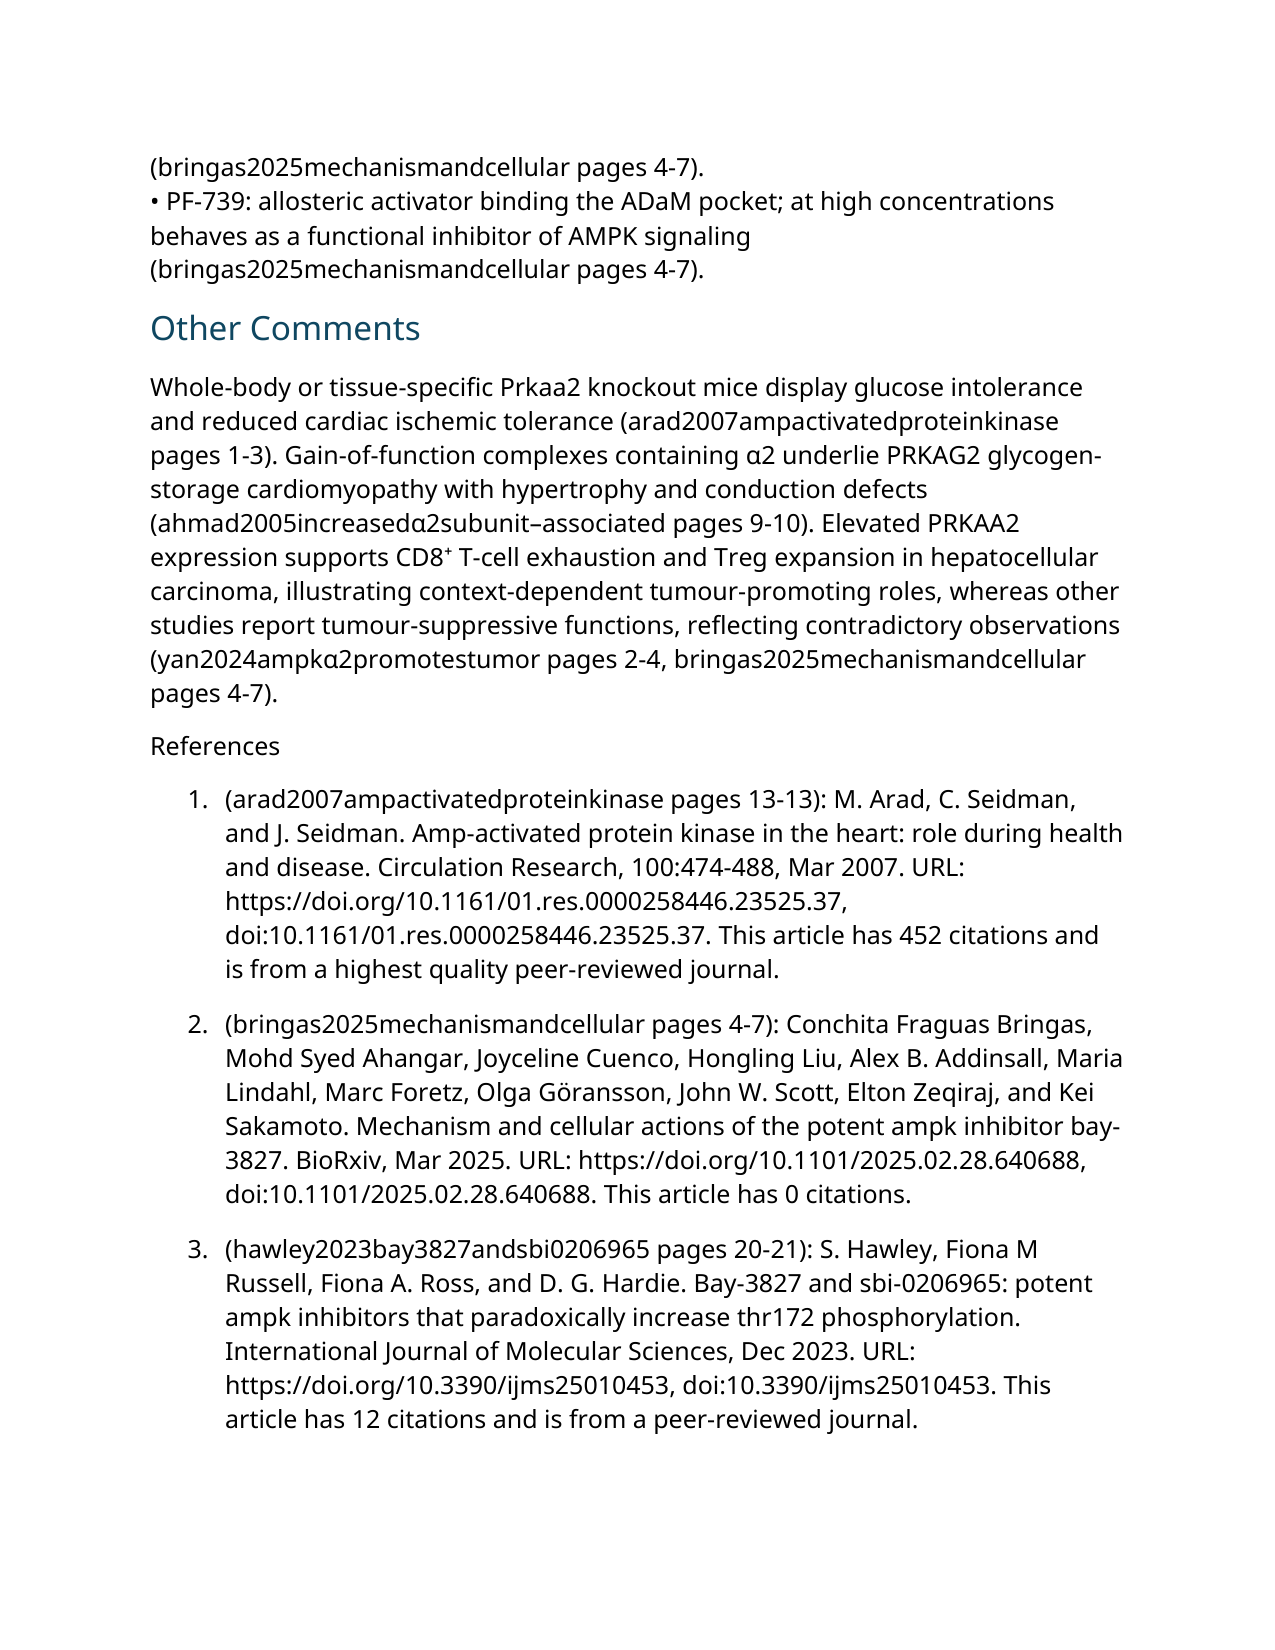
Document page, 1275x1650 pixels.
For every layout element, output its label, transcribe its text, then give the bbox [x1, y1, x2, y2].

list (hawley2023bay3827andsbi0206965 pages 20-21): S. Hawley, Fiona M Russell, Fiona A. Ross, and D. G. Hardie. Bay-3827 and sbi-0206965: potent ampk inhibitors that paradoxically increase thr172 phosphorylation. International Journal of Molecular Sciences, Dec 2023. URL: https://doi.org/10.3390/ijms25010453, doi:10.3390/ijms25010453. This article has 12 citations and is from a peer-reviewed journal. [187, 1232, 1125, 1436]
list (arad2007ampactivatedproteinkinase pages 13-13): M. Arad, C. Seidman, and J. Seidman. Amp-activated protein kinase in the heart: role during health and disease. Circulation Research, 100:474-488, Mar 2007. URL: https://doi.org/10.1161/01.res.0000258446.23525.37, doi:10.1161/01.res.0000258446.23525.37. This article has 452 citations and is from a highest quality peer-reviewed journal. [187, 781, 1125, 986]
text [150, 150, 1125, 286]
text Whole-body or tissue-specific Prkaa2 knockout mice display glucose intolerance and reduced cardiac ischemic tolerance (arad2007ampactivatedproteinkinase pages 1-3). Gain-of-function complexes containing α2 underlie PRKAG2 glycogen-storage cardiomyopathy with hypertrophy and conduction defects (ahmad2005increasedα2subunit–associated pages 9-10). Elevated PRKAA2 expression supports CD8⁺ T-cell exhaustion and Treg expansion in hepatocellular carcinoma, illustrating context-dependent tumour-promoting roles, whereas other studies report tumour-suppressive functions, reflecting contradictory observations (yan2024ampkα2promotestumor pages 2-4, bringas2025mechanismandcellular pages 4-7). [150, 369, 1125, 710]
text References [150, 728, 1125, 763]
subtitle Other Comments [150, 305, 1125, 350]
list (bringas2025mechanismandcellular pages 4-7): Conchita Fraguas Bringas, Mohd Syed Ahangar, Joyceline Cuenco, Hongling Liu, Alex B. Addinsall, Maria Lindahl, Marc Foretz, Olga Göransson, John W. Scott, Elton Zeqiraj, and Kei Sakamoto. Mechanism and cellular actions of the potent ampk inhibitor bay-3827. BioRxiv, Mar 2025. URL: https://doi.org/10.1101/2025.02.28.640688, doi:10.1101/2025.02.28.640688. This article has 0 citations. [187, 1007, 1125, 1211]
